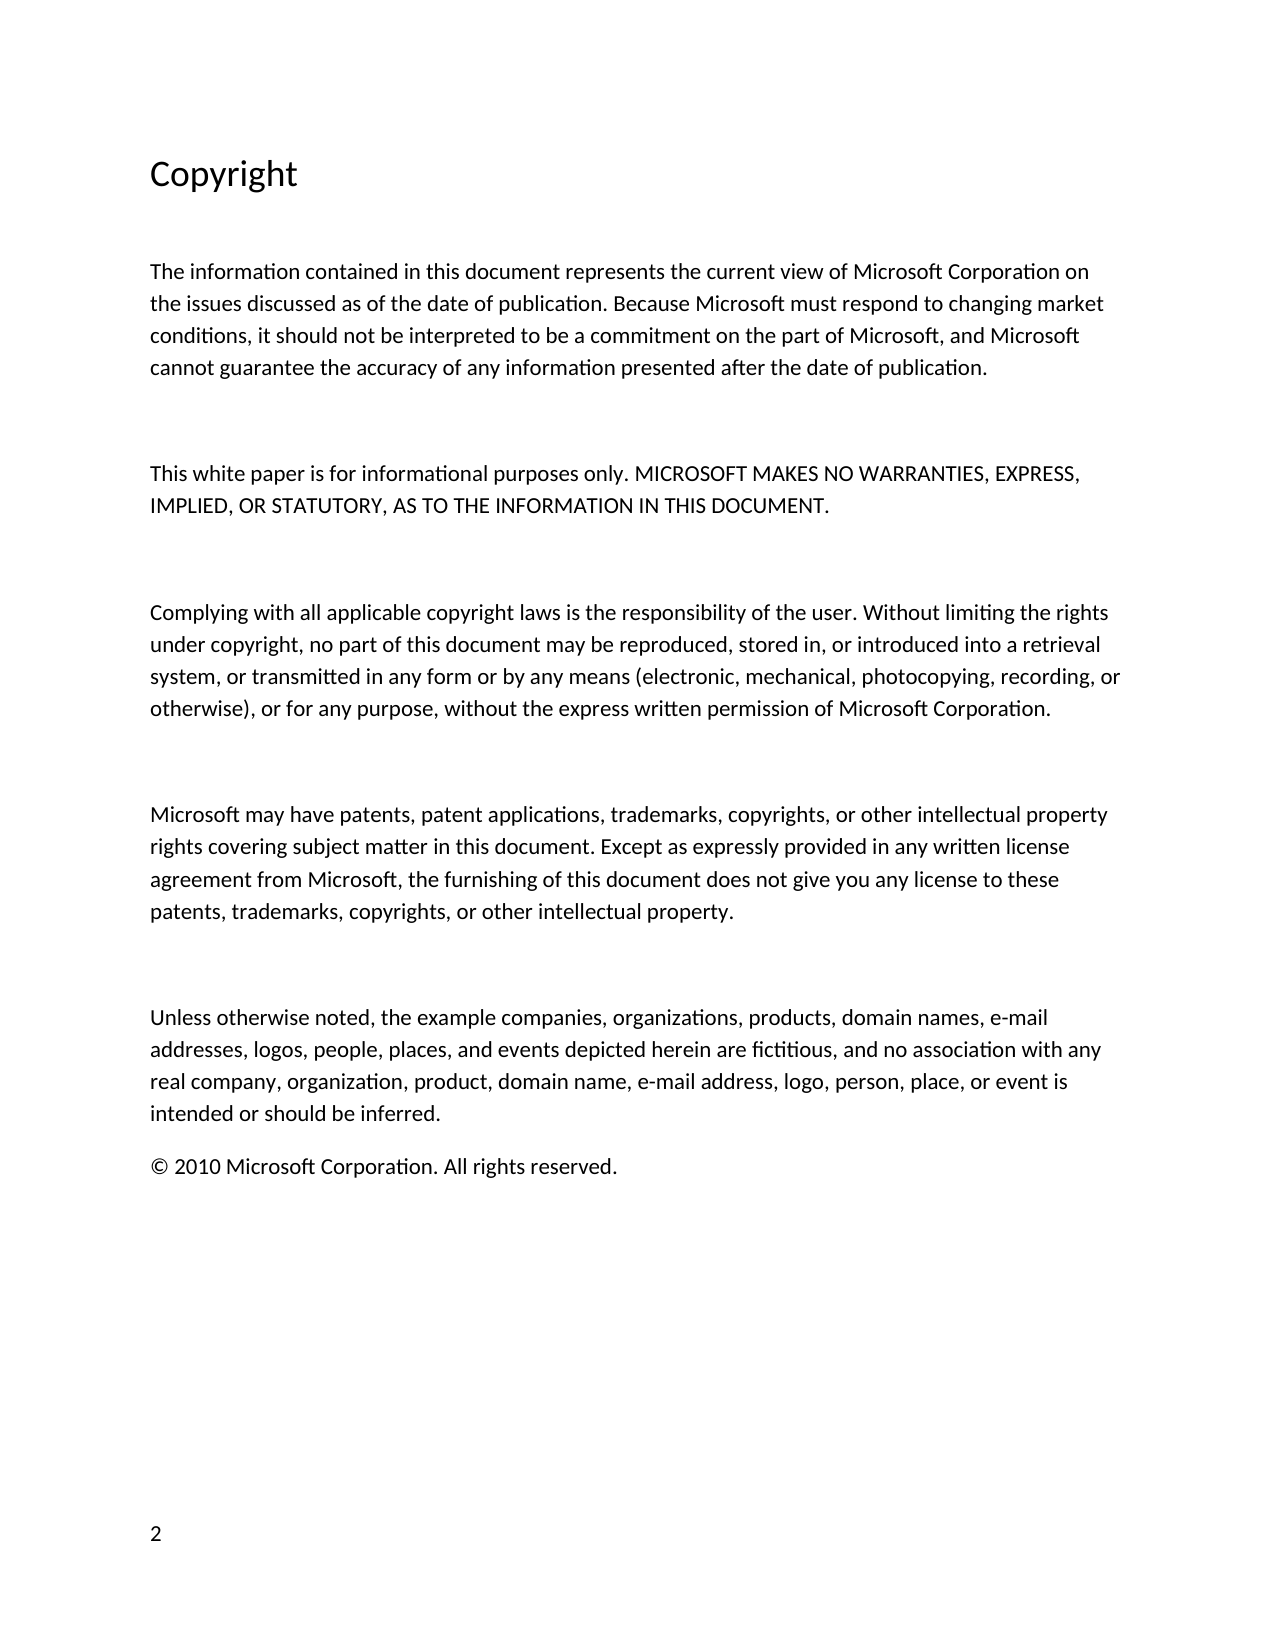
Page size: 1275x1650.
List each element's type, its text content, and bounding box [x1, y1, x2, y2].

text This white paper is for informational purposes only. MICROSOFT MAKES NO WARRANTIES, EXPRESS, IMPLIED, OR STATUTORY, AS TO THE INFORMATION IN THIS DOCUMENT. [150, 459, 1125, 520]
text Microsoft may have patents, patent applications, trademarks, copyrights, or other intellectual property rights covering subject matter in this document. Except as expressly provided in any written license agreement from Microsoft, the furnishing of this document does not give you any license to these patents, trademarks, copyrights, or other intellectual property. [150, 800, 1125, 925]
text Complying with all applicable copyright laws is the responsibility of the user. Without limiting the rights under copyright, no part of this document may be reproduced, stored in, or introduced into a retrieval system, or transmitted in any form or by any means (electronic, mechanical, photocopying, recording, or otherwise), or for any purpose, without the express written permission of Microsoft Corporation. [150, 598, 1125, 722]
text © 2010 Microsoft Corporation. All rights reserved. [150, 1152, 1125, 1181]
text Copyright [150, 150, 1125, 196]
text Unless otherwise noted, the example companies, organizations, products, domain names, e-mail addresses, logos, people, places, and events depicted herein are fictitious, and no association with any real company, organization, product, domain name, e-mail address, logo, person, place, or event is intended or should be inferred. [150, 1003, 1125, 1127]
text The information contained in this document represents the current view of Microsoft Corporation on the issues discussed as of the date of publication. Because Microsoft must respond to changing market conditions, it should not be interpreted to be a commitment on the part of Microsoft, and Microsoft cannot guarantee the accuracy of any information presented after the date of publication. [150, 257, 1125, 381]
